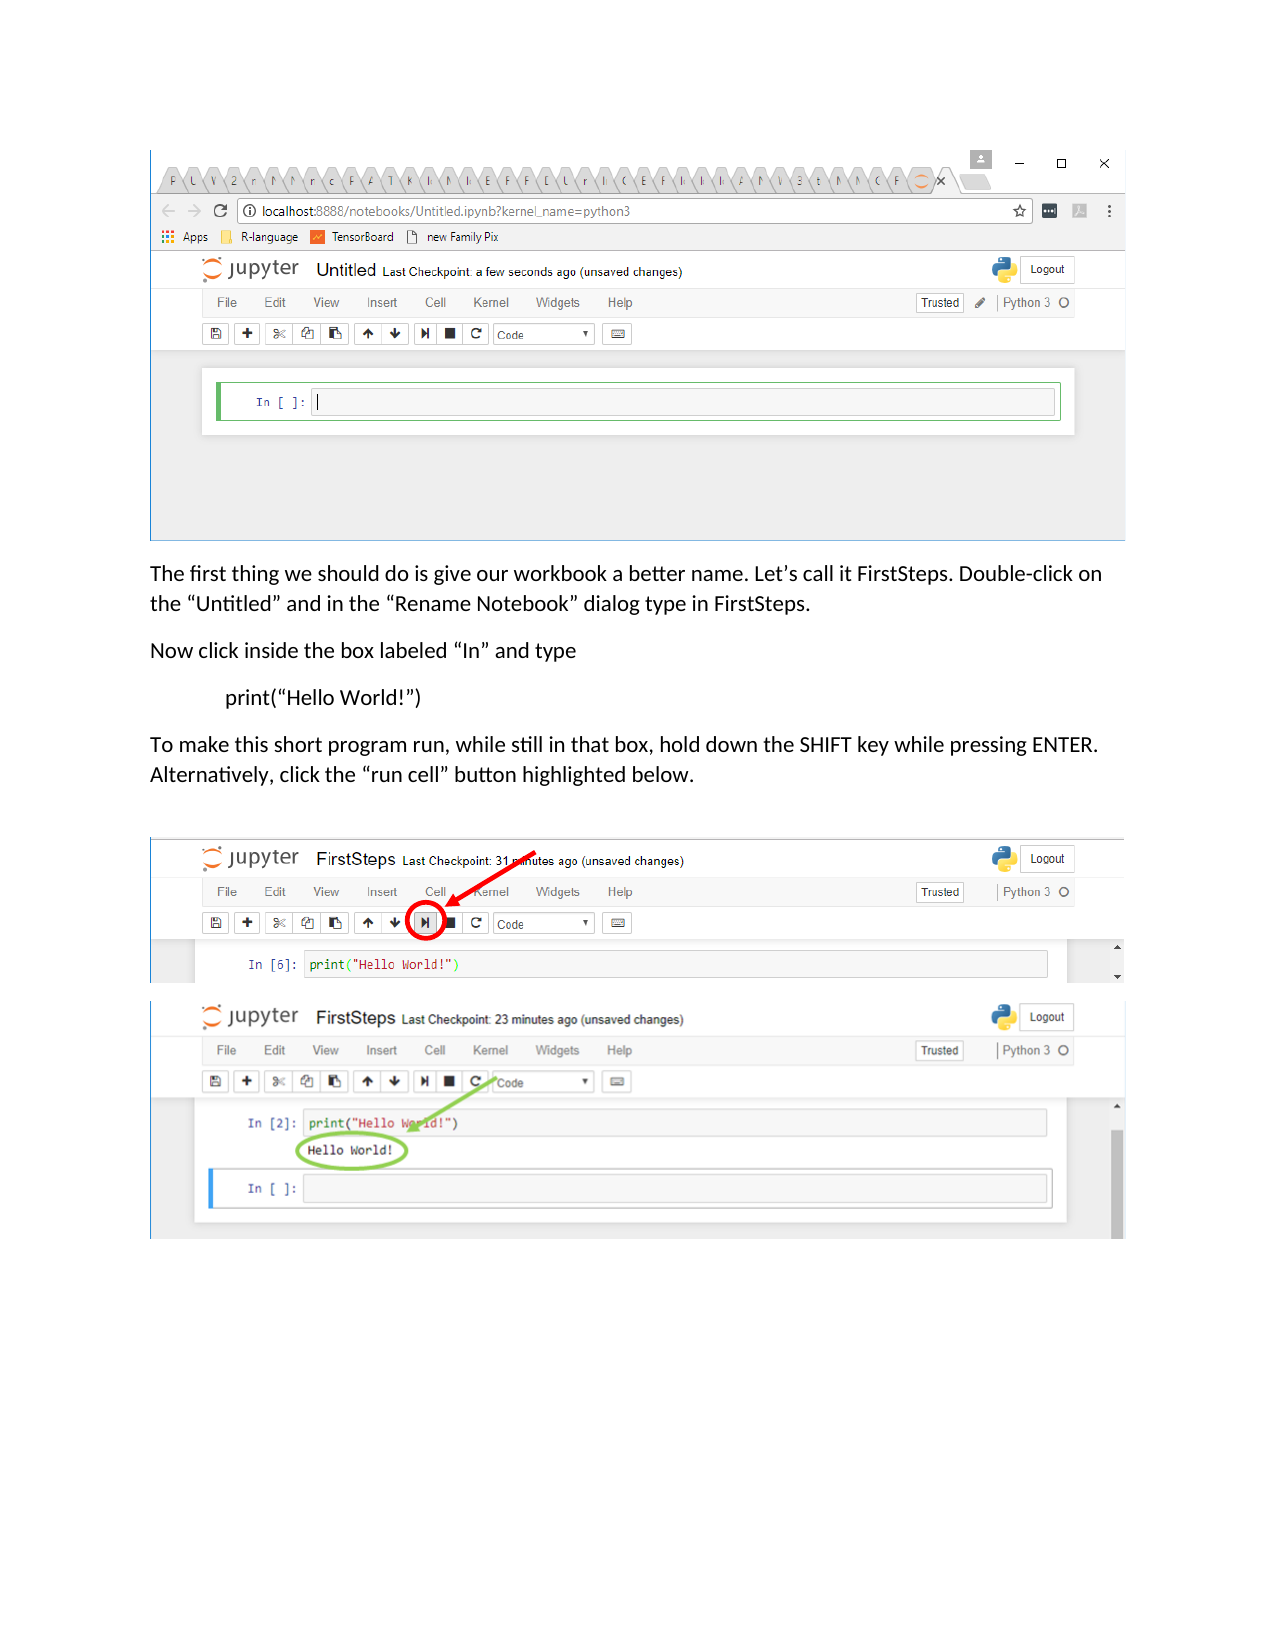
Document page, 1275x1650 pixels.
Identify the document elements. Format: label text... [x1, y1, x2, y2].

text Now click inside the box labeled “In” and type [150, 636, 1125, 664]
picture [150, 150, 1125, 541]
text To make this short program run, while still in that box, hold down the SHIFT key while pressing ENTER. Alternatively, click the “run cell” button highlighted below. [150, 730, 1125, 788]
picture [150, 1001, 1125, 1239]
text The first thing we should do is give our workbook a better name. Let’s call it FirstSteps. Double-click on the “Untitled” and in the “Rename Notebook” dialog type in FirstSteps. [150, 559, 1125, 617]
text print(“Hello World!”) [225, 683, 1125, 711]
